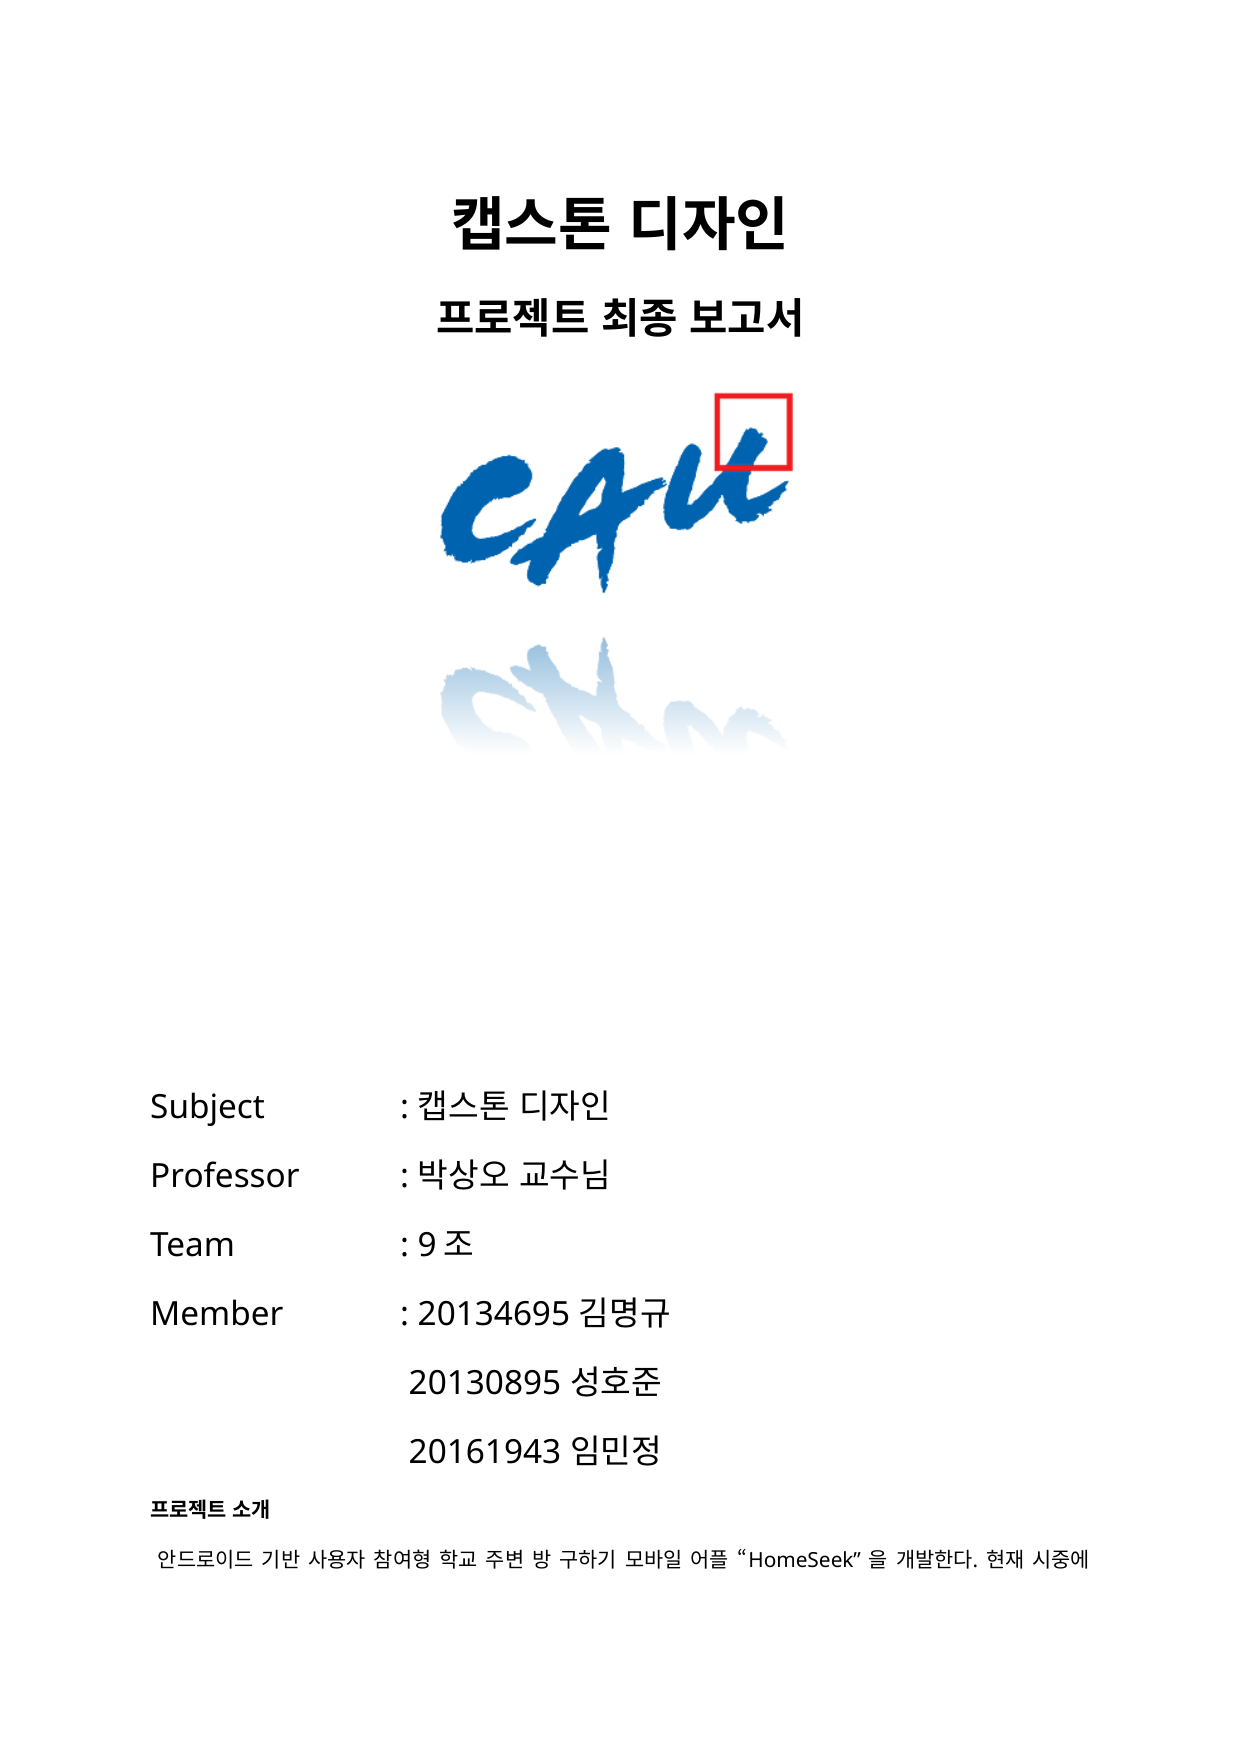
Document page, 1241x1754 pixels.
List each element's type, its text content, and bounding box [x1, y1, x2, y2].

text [150, 1543, 1090, 1573]
text Professor : 박상오 교수님 [150, 1149, 1090, 1197]
text 프로젝트 소개 [150, 1494, 1090, 1524]
text Subject : 캡스톤 디자인 [150, 1080, 1090, 1128]
text Member : 20134695 김명규 [150, 1287, 1090, 1335]
text 20161943 임민정 [150, 1425, 1090, 1473]
text Team : 9조 [150, 1218, 1090, 1266]
text 20130895 성호준 [150, 1356, 1090, 1404]
text 캡스톤 디자인 [150, 177, 1090, 262]
text 프로젝트 최종 보고서 [150, 285, 1090, 345]
